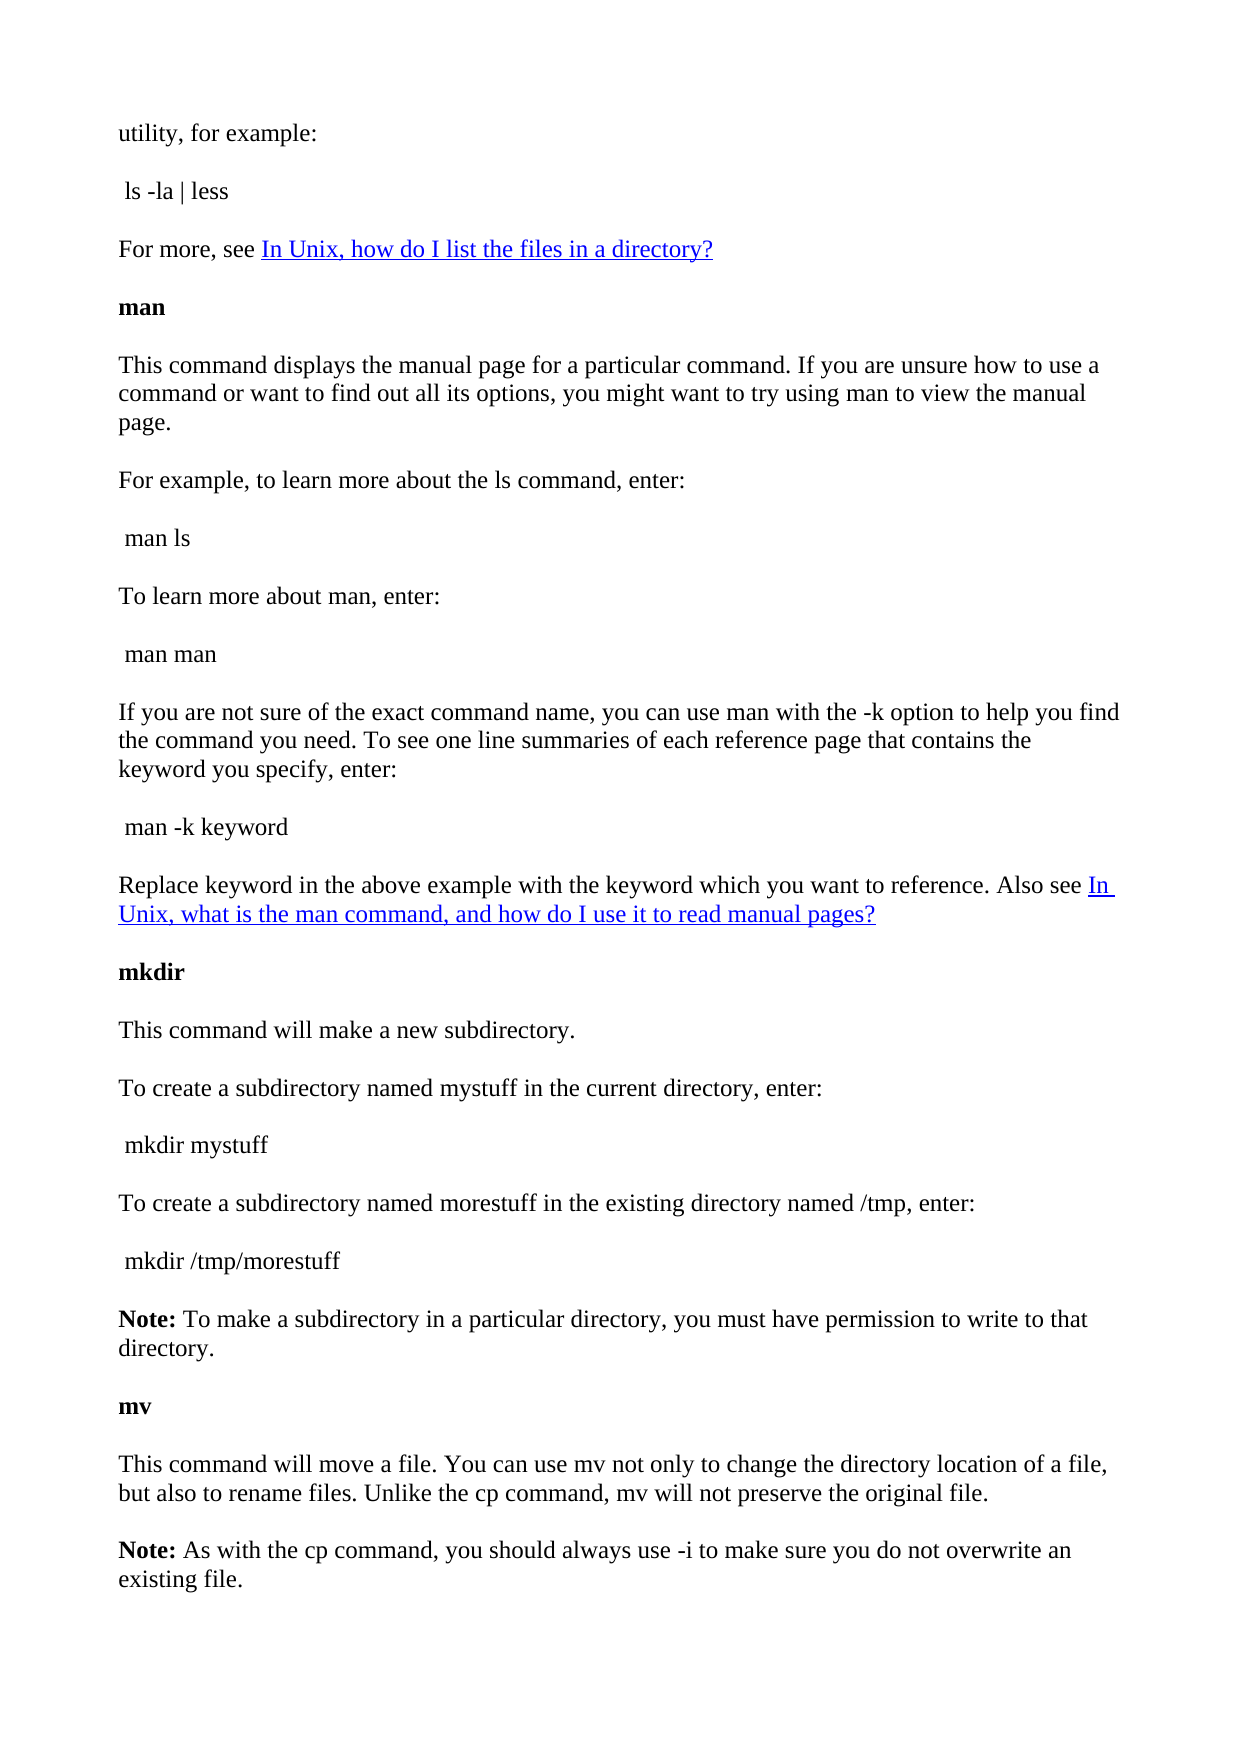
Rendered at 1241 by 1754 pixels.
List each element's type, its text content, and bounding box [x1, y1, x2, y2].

text man -k keyword [118, 812, 1122, 841]
text To create a subdirectory named morestuff in the existing directory named /tmp, enter: [118, 1188, 1122, 1217]
text This command displays the manual page for a particular command. If you are unsure how to use a command or want to find out all its options, you might want to try using man to view the manual page. [118, 350, 1122, 436]
text For example, to learn more about the ls command, enter: [118, 465, 1122, 494]
text This command will make a new subdirectory. [118, 1015, 1122, 1043]
text man man [118, 639, 1122, 668]
text For more, see In Unix, how do I list the files in a directory? [118, 234, 1122, 263]
text Note: To make a subdirectory in a particular directory, you must have permission to write to that directory. [118, 1304, 1122, 1362]
text To create a subdirectory named mystuff in the current directory, enter: [118, 1073, 1122, 1101]
text To learn more about man, enter: [118, 581, 1122, 610]
text If you are not sure of the exact command name, you can use man with the -k option to help you find the command you need. To see one line summaries of each reference page that contains the keyword you specify, enter: [118, 697, 1122, 783]
text mkdir /tmp/morestuff [118, 1246, 1122, 1275]
text This command will move a file. You can use mv not only to change the directory location of a file, but also to rename files. Unlike the cp command, mv will not preserve the original file. [118, 1449, 1122, 1506]
text mkdir mystuff [118, 1131, 1122, 1159]
list mkdir [118, 957, 1122, 986]
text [118, 118, 1122, 147]
list man [118, 292, 1122, 321]
text Replace keyword in the above example with the keyword which you want to reference. Also see In Unix, what is the man command, and how do I use it to read manual pages? [118, 870, 1122, 928]
text Note: As with the cp command, you should always use -i to make sure you do not overwrite an existing file. [118, 1536, 1122, 1593]
text man ls [118, 523, 1122, 552]
list mv [118, 1391, 1122, 1420]
text ls -la | less [118, 176, 1122, 205]
